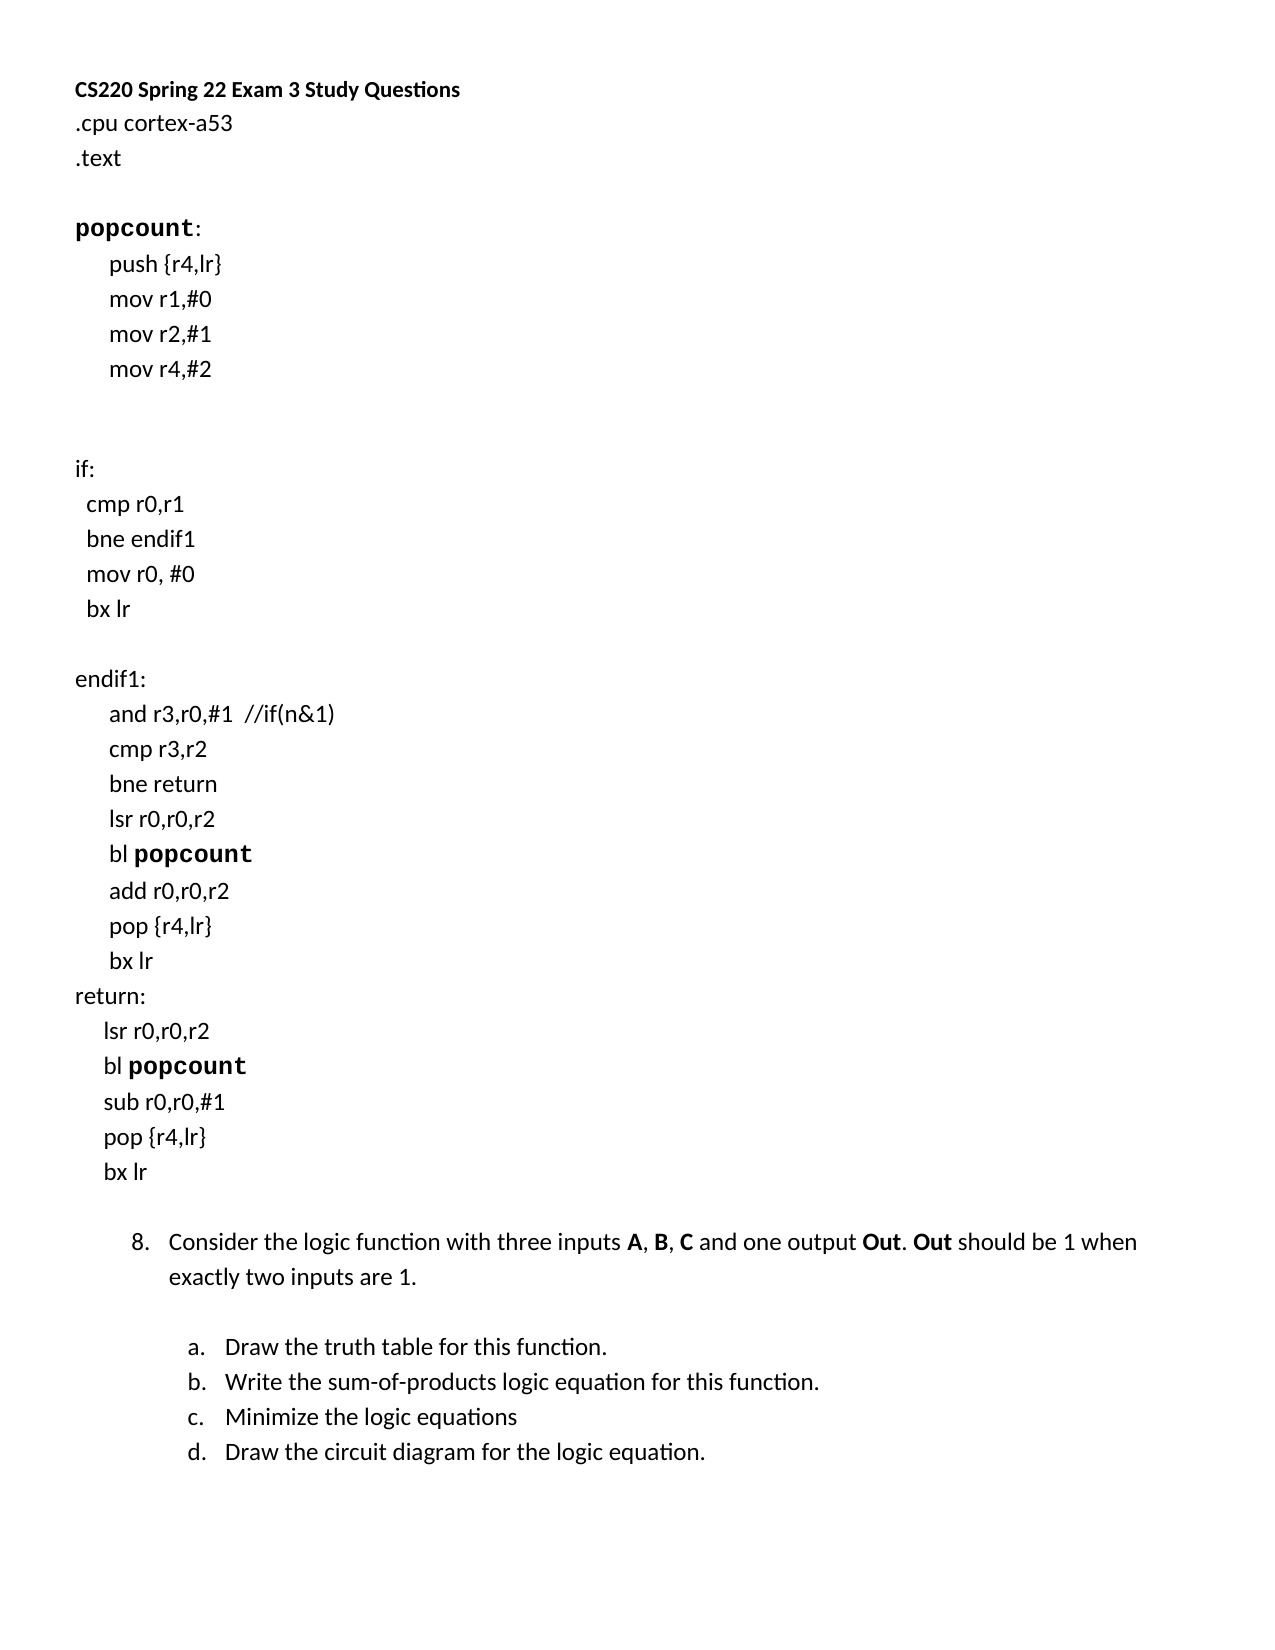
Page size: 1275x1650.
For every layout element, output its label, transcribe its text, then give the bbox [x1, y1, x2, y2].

text pop {r4,lr} [75, 910, 1200, 941]
text cmp r3,r2 [75, 733, 1200, 764]
text bl popcount [75, 1050, 1200, 1082]
text mov r1,#0 [75, 283, 1200, 314]
text mov r0, #0 [75, 558, 1200, 589]
text bx lr [75, 945, 1200, 976]
text cmp r0,r1 [75, 488, 1200, 519]
text bx lr [75, 593, 1200, 624]
text mov r4,#2 [75, 353, 1200, 384]
text and r3,r0,#1 //if(n&1) [75, 698, 1200, 729]
text push {r4,lr} [75, 248, 1200, 279]
text popcount: [75, 212, 1200, 244]
list Draw the circuit diagram for the logic equation. [187, 1436, 1200, 1467]
text add r0,r0,r2 [75, 875, 1200, 906]
text if: [75, 453, 1200, 484]
text mov r2,#1 [75, 318, 1200, 349]
text return: [75, 980, 1200, 1011]
text lsr r0,r0,r2 [75, 1015, 1200, 1046]
list Draw the truth table for this function. [187, 1331, 1200, 1362]
text .cpu cortex-a53 [75, 107, 1200, 137]
text sub r0,r0,#1 [75, 1086, 1200, 1117]
text bl popcount [75, 838, 1200, 870]
text lsr r0,r0,r2 [75, 803, 1200, 834]
text endif1: [75, 663, 1200, 694]
list Consider the logic function with three inputs A, B, C and one output Out. Out should be 1 when exactly two inputs are 1. [131, 1226, 1200, 1292]
text bne endif1 [75, 523, 1200, 554]
text bx lr [75, 1156, 1200, 1187]
list Write the sum-of-products logic equation for this function. [187, 1366, 1200, 1397]
text pop {r4,lr} [75, 1121, 1200, 1152]
text bne return [75, 768, 1200, 799]
text .text [75, 142, 1200, 172]
list Minimize the logic equations [187, 1401, 1200, 1432]
